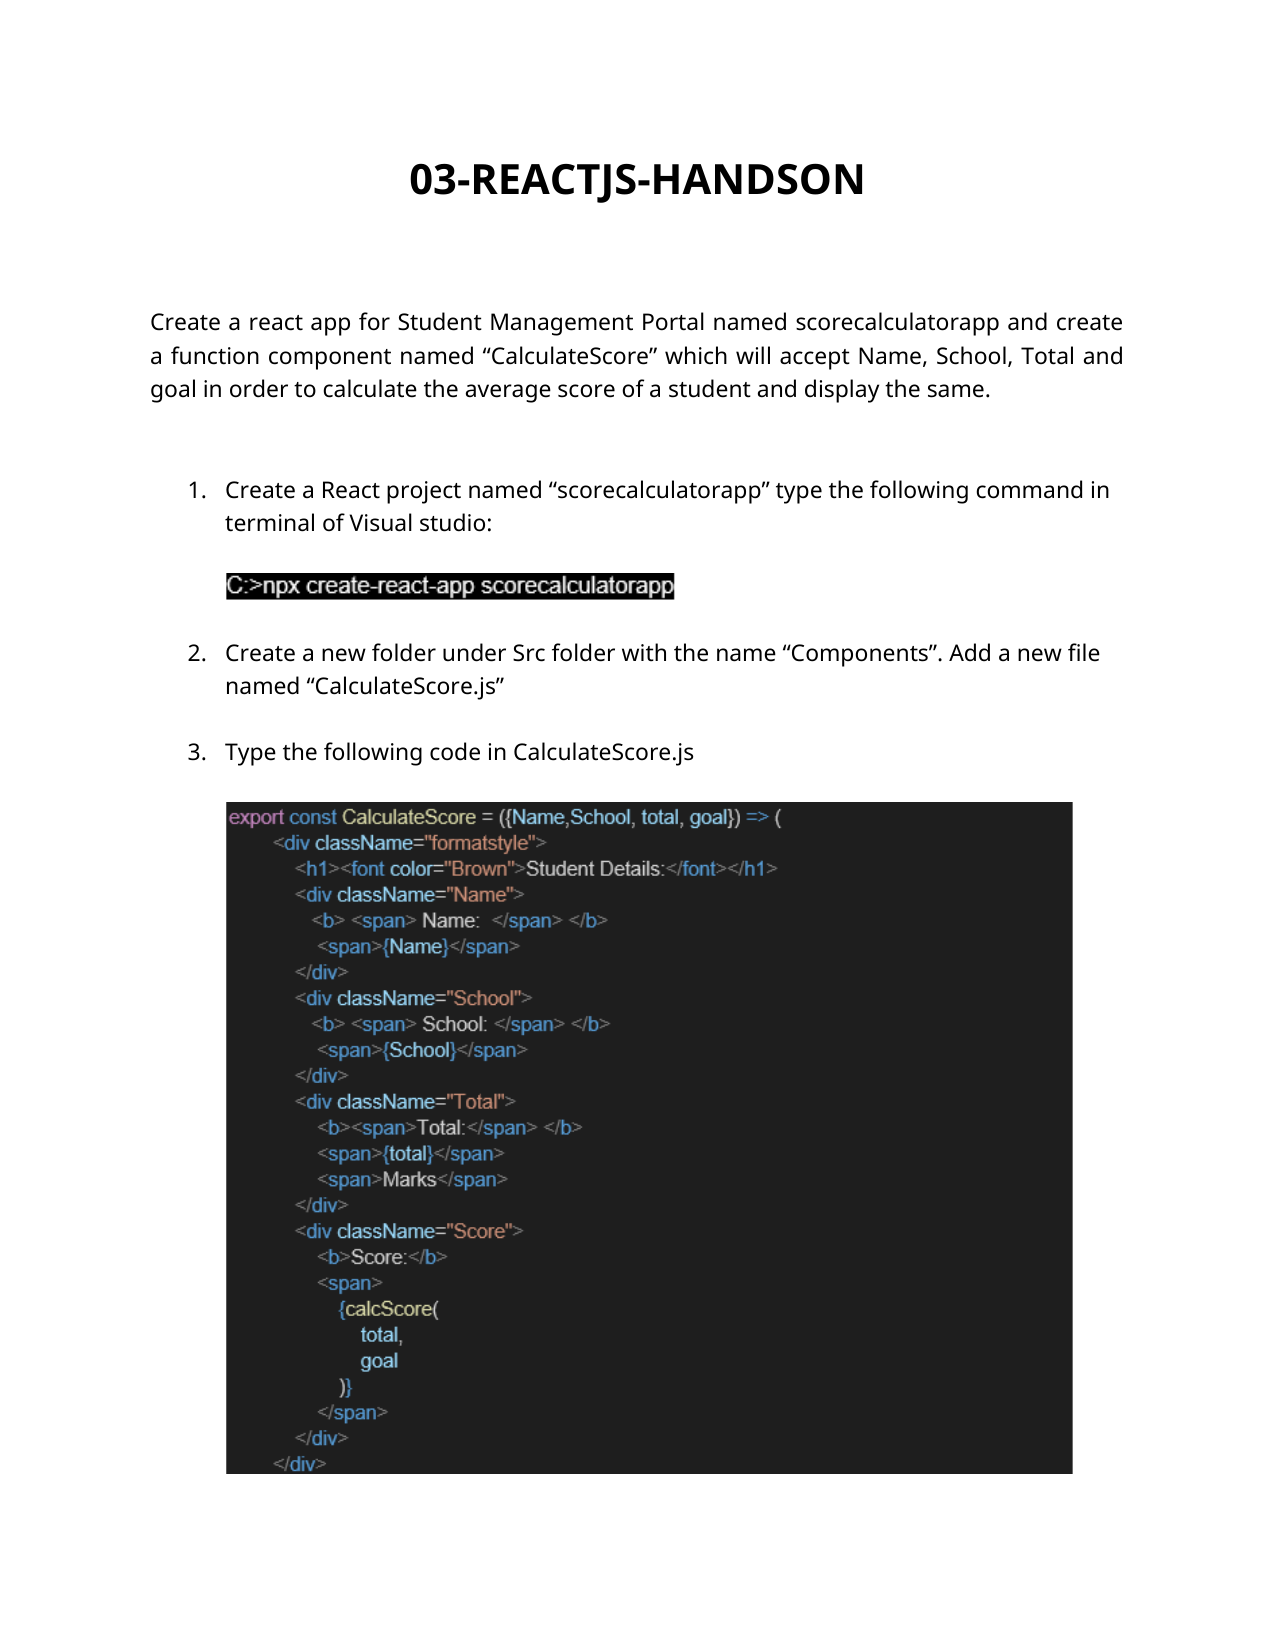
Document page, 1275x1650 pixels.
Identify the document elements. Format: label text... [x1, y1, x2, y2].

text Create a react app for Student Management Portal named scorecalculatorapp and create a function component named “CalculateScore” which will accept Name, School, Total and goal in order to calculate the average score of a student and display the same. [150, 306, 1125, 404]
list Type the following code in CalculateScore.js [187, 736, 1125, 767]
text 03-REACTJS-HANDSON [150, 150, 1125, 207]
list Create a new folder under Src folder with the name “Components”. Add a new file named “CalculateScore.js” [187, 637, 1125, 701]
picture [225, 802, 1073, 1474]
picture [225, 573, 675, 603]
list Create a React project named “scorecalculatorapp” type the following command in terminal of Visual studio: [187, 474, 1125, 538]
